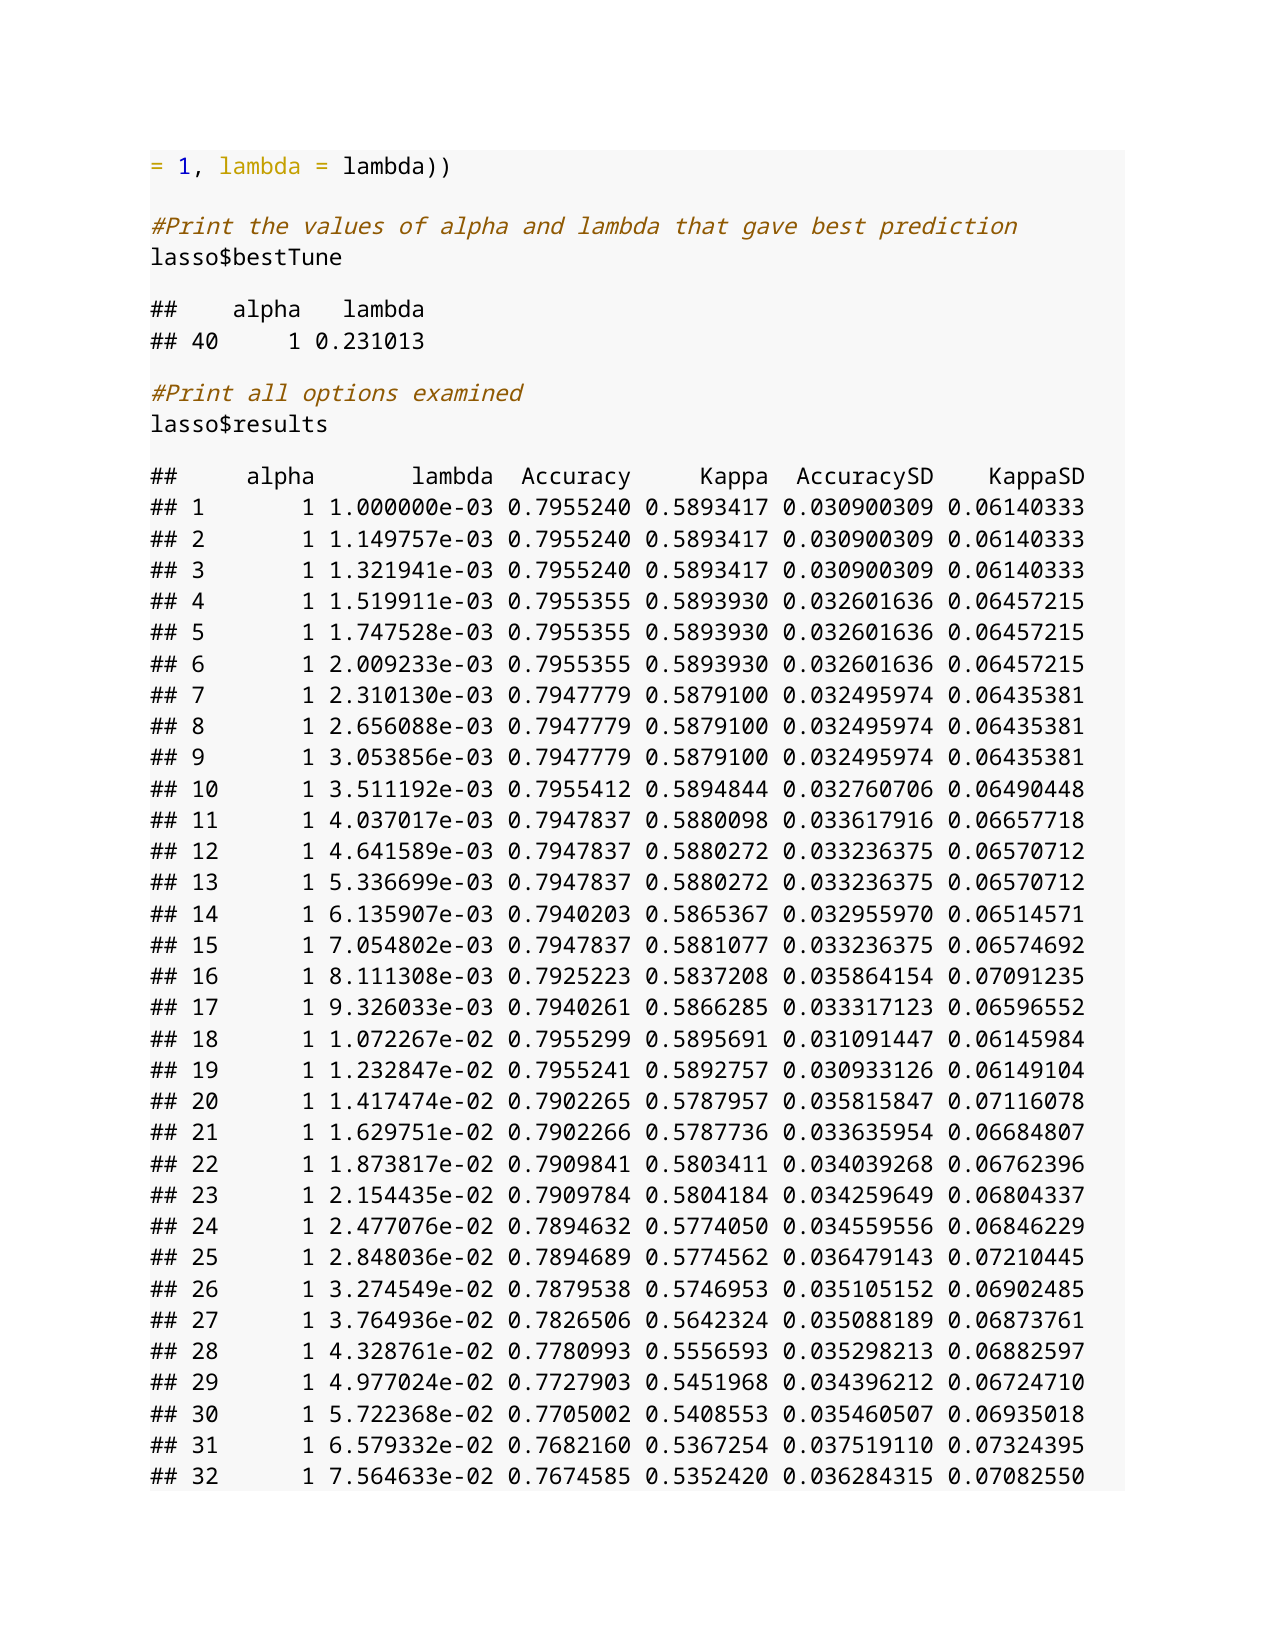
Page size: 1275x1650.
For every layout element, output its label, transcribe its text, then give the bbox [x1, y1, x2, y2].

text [150, 150, 1125, 272]
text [150, 460, 1125, 1491]
text ## alpha lambda ## 40 1 0.231013 [150, 293, 1125, 356]
text #Print all options examined lasso$results [329, 377, 1125, 439]
